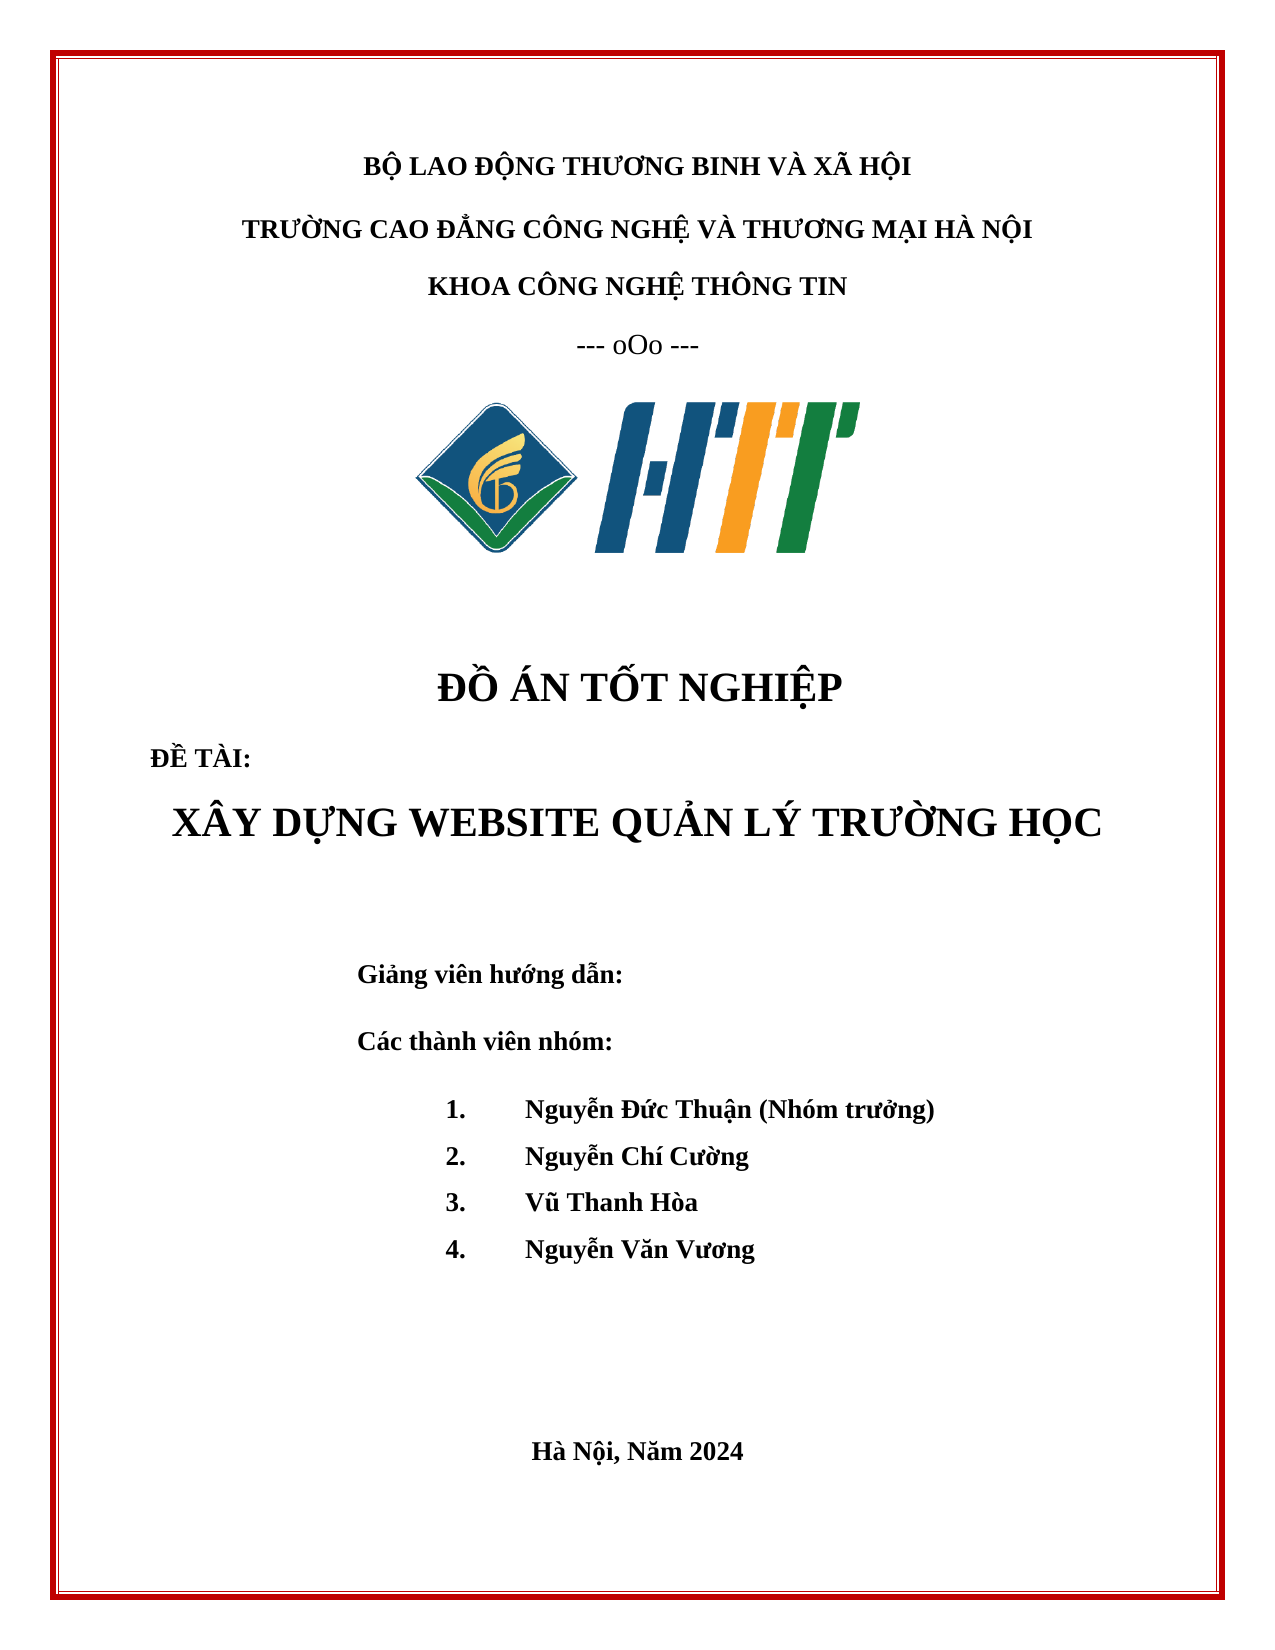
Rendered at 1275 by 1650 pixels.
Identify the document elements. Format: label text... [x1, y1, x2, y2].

list Nguyễn Chí Cường [225, 1139, 1125, 1171]
list Nguyễn Đức Thuận (Nhóm trưởng) [225, 1093, 1125, 1124]
text Các thành viên nhóm: [150, 1025, 1125, 1057]
text Giảng viên hướng dẫn: [150, 958, 1125, 989]
text BỘ LAO ĐỘNG THƯƠNG BINH VÀ XÃ HỘI [150, 150, 1125, 181]
text --- oOo --- [150, 327, 1125, 361]
text ĐỀ TÀI: [150, 742, 1125, 774]
text KHOA CÔNG NGHỆ THÔNG TIN [150, 270, 1125, 302]
list Nguyễn Văn Vương [225, 1233, 1125, 1264]
subtitle ĐỒ ÁN TỐT NGHIỆP [150, 662, 1130, 710]
list Vũ Thanh Hòa [225, 1186, 1125, 1217]
text TRƯỜNG CAO ĐẲNG CÔNG NGHỆ VÀ THƯƠNG MẠI HÀ NỘI [150, 213, 1125, 244]
text Hà Nội, Năm 2024 [150, 1435, 1125, 1467]
picture [415, 402, 860, 553]
text XÂY DỰNG WEBSITE QUẢN LÝ TRƯỜNG HỌC [150, 797, 1125, 845]
